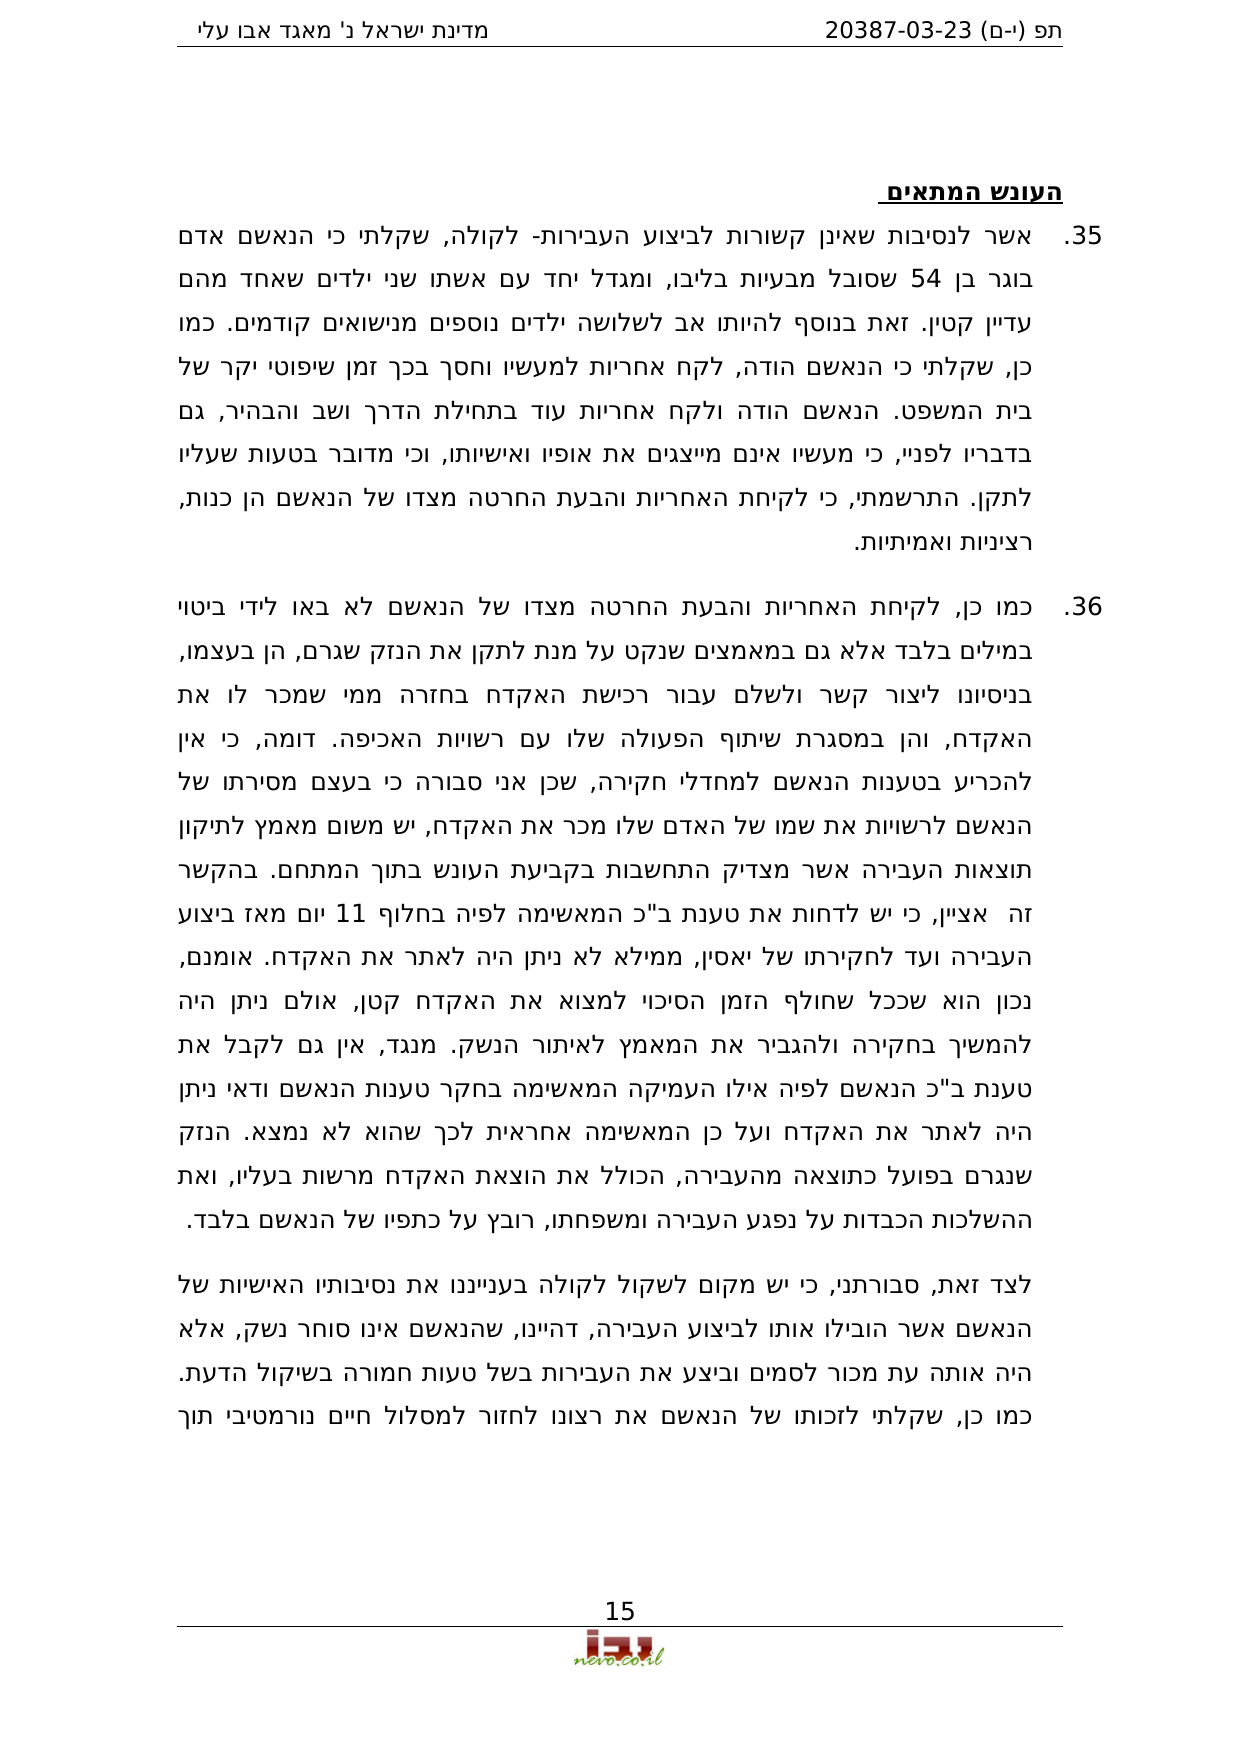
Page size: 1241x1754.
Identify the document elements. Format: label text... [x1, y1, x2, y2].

picture [574, 1629, 666, 1667]
text העונש המתאים [177, 177, 1063, 206]
list כמו כן, לקיחת האחריות והבעת החרטה מצדו של הנאשם לא באו לידי ביטוי במילים בלבד אלא גם במאמצים שנקט על מנת לתקן את הנזק שגרם, הן בעצמו, בניסיונו ליצור קשר ולשלם עבור רכישת האקדח בחזרה ממי שמכר לו את האקדח, והן במסגרת שיתוף הפעולה שלו עם רשויות האכיפה. דומה, כי אין להכריע בטענות הנאשם למחדלי חקירה, שכן אני סבורה כי בעצם מסירתו של הנאשם לרשויות את שמו של האדם שלו מכר את האקדח, יש משום מאמץ לתיקון תוצאות העבירה אשר מצדיק התחשבות בקביעת העונש בתוך המתחם. בהקשר זה אציין, כי יש לדחות את טענת ב"כ המאשימה לפיה בחלוף 11 יום מאז ביצוע העבירה ועד לחקירתו של יאסין, ממילא לא ניתן היה לאתר את האקדח. אומנם, נכון הוא שככל שחולף הזמן הסיכוי למצוא את האקדח קטן, אולם ניתן היה להמשיך בחקירה ולהגביר את המאמץ לאיתור הנשק. מנגד, אין גם לקבל את טענת ב"כ הנאשם לפיה אילו העמיקה המאשימה בחקר טענות הנאשם ודאי ניתן היה לאתר את האקדח ועל כן המאשימה אחראית לכך שהוא לא נמצא. הנזק שנגרם בפועל כתוצאה מהעבירה, הכולל את הוצאת האקדח מרשות בעליו, ואת ההשלכות הכבדות על נפגע העבירה ומשפחתו, רובץ על כתפיו של הנאשם בלבד. [177, 592, 1063, 1234]
list אשר לנסיבות שאינן קשורות לביצוע העבירות- לקולה, שקלתי כי הנאשם אדם בוגר בן 54 שסובל מבעיות בליבו, ומגדל יחד עם אשתו שני ילדים שאחד מהם עדיין קטין. זאת בנוסף להיותו אב לשלושה ילדים נוספים מנישואים קודמים. כמו כן, שקלתי כי הנאשם הודה, לקח אחריות למעשיו וחסך בכך זמן שיפוטי יקר של בית המשפט. הנאשם הודה ולקח אחריות עוד בתחילת הדרך ושב והבהיר, גם בדבריו לפניי, כי מעשיו אינם מייצגים את אופיו ואישיותו, וכי מדובר בטעות שעליו לתקן. התרשמתי, כי לקיחת האחריות והבעת החרטה מצדו של הנאשם הן כנות, רציניות ואמיתיות. [177, 221, 1063, 556]
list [177, 1270, 1033, 1431]
